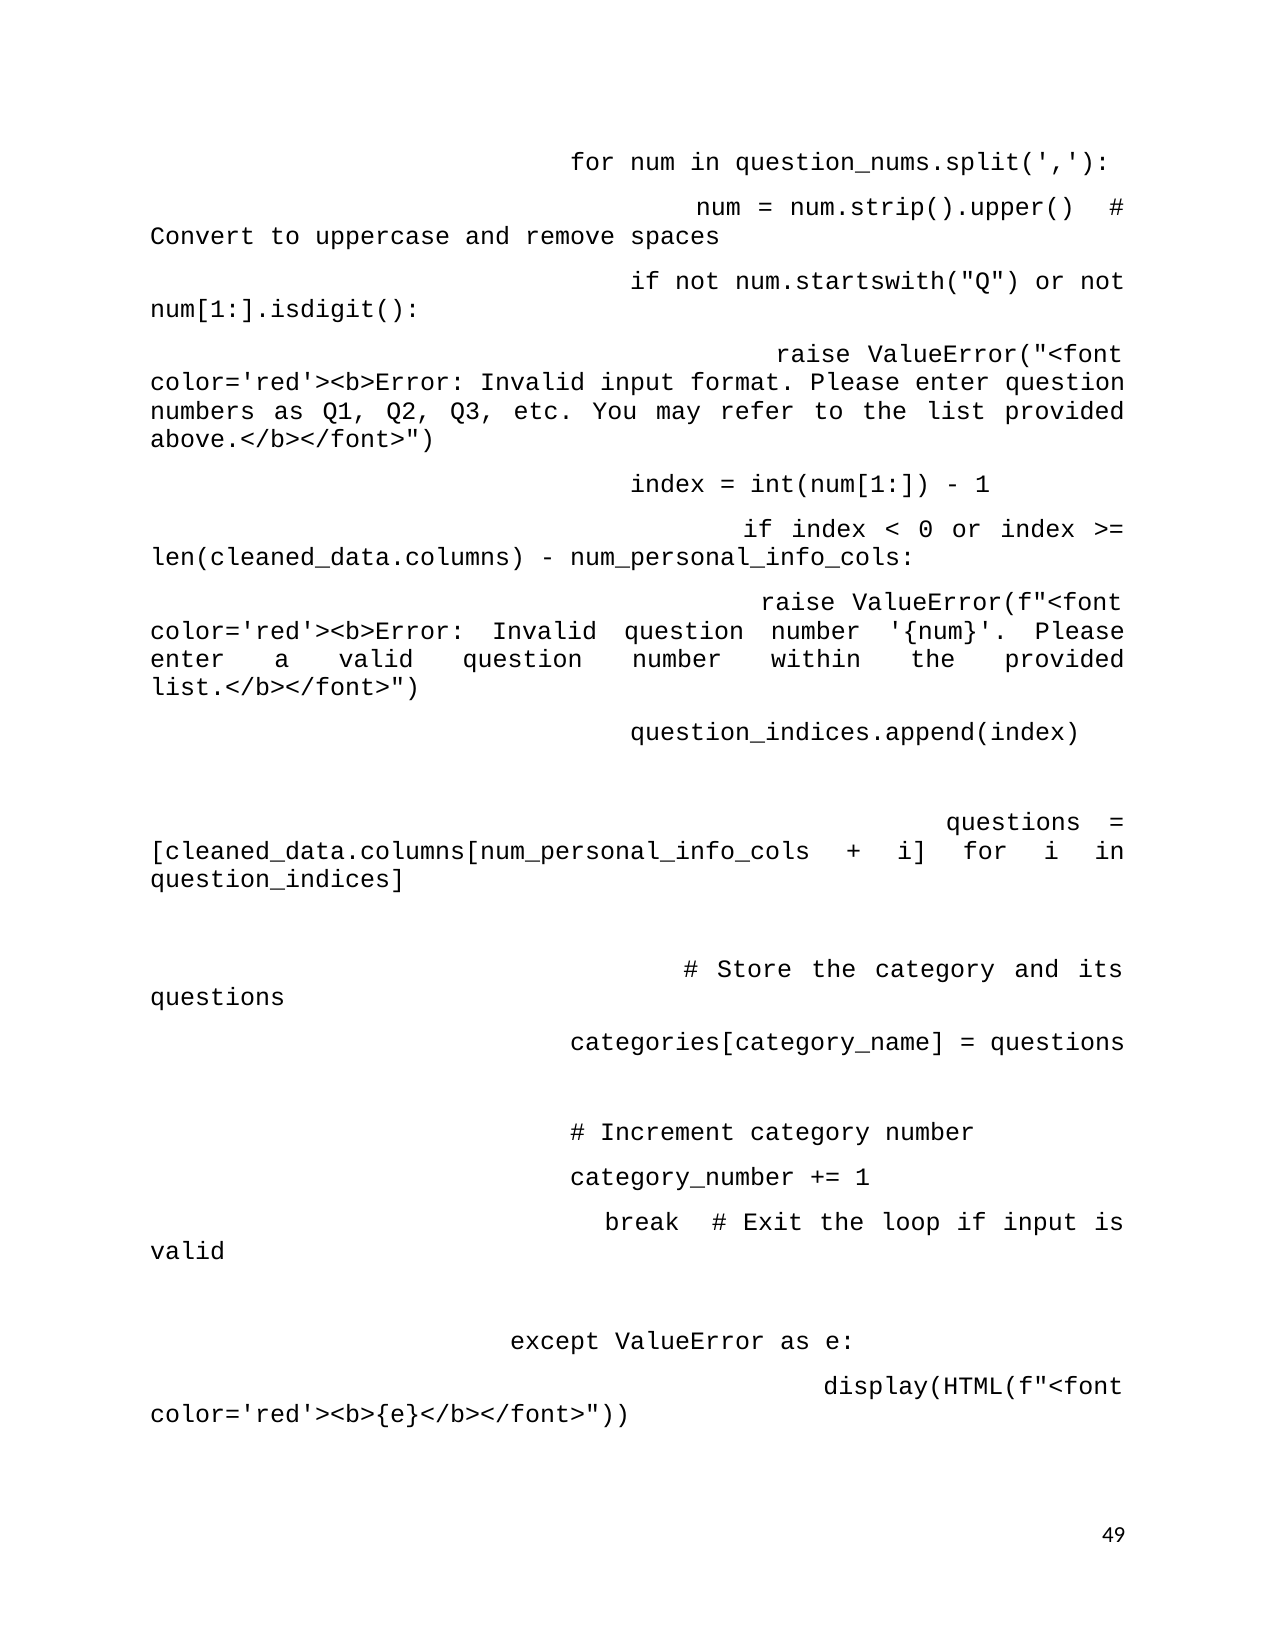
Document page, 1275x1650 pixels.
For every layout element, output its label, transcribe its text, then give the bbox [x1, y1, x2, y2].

text index = int(num[1:]) - 1 [150, 472, 1125, 500]
text except ValueError as e: [150, 1328, 1125, 1357]
text # Increment category number [150, 1120, 1125, 1148]
text if index < 0 or index >= len(cleaned_data.columns) - num_personal_info_cols: [150, 517, 1125, 573]
text # Store the category and its questions [150, 957, 1125, 1013]
text questions = [cleaned_data.columns[num_personal_info_cols + i] for i in question_indices] [150, 810, 1125, 895]
text num = num.strip().upper() # Convert to uppercase and remove spaces [150, 195, 1125, 252]
text question_indices.append(index) [150, 720, 1125, 748]
text category_number += 1 [150, 1165, 1125, 1193]
text display(HTML(f"<font color='red'><b>{e}</b></font>")) [150, 1373, 1125, 1430]
text if not num.startswith("Q") or not num[1:].isdigit(): [150, 268, 1125, 325]
text raise ValueError("<font color='red'><b>Error: Invalid input format. Please enter question numbers as Q1, Q2, Q3, etc. You may refer to the list provided above.</b></font>") [150, 342, 1125, 455]
text raise ValueError(f"<font color='red'><b>Error: Invalid question number '{num}'. Please enter a valid question number within the provided list.</b></font>") [150, 590, 1125, 703]
text for num in question_nums.split(','): [150, 150, 1125, 178]
text break # Exit the loop if input is valid [150, 1210, 1125, 1267]
text categories[category_name] = questions [150, 1030, 1125, 1058]
